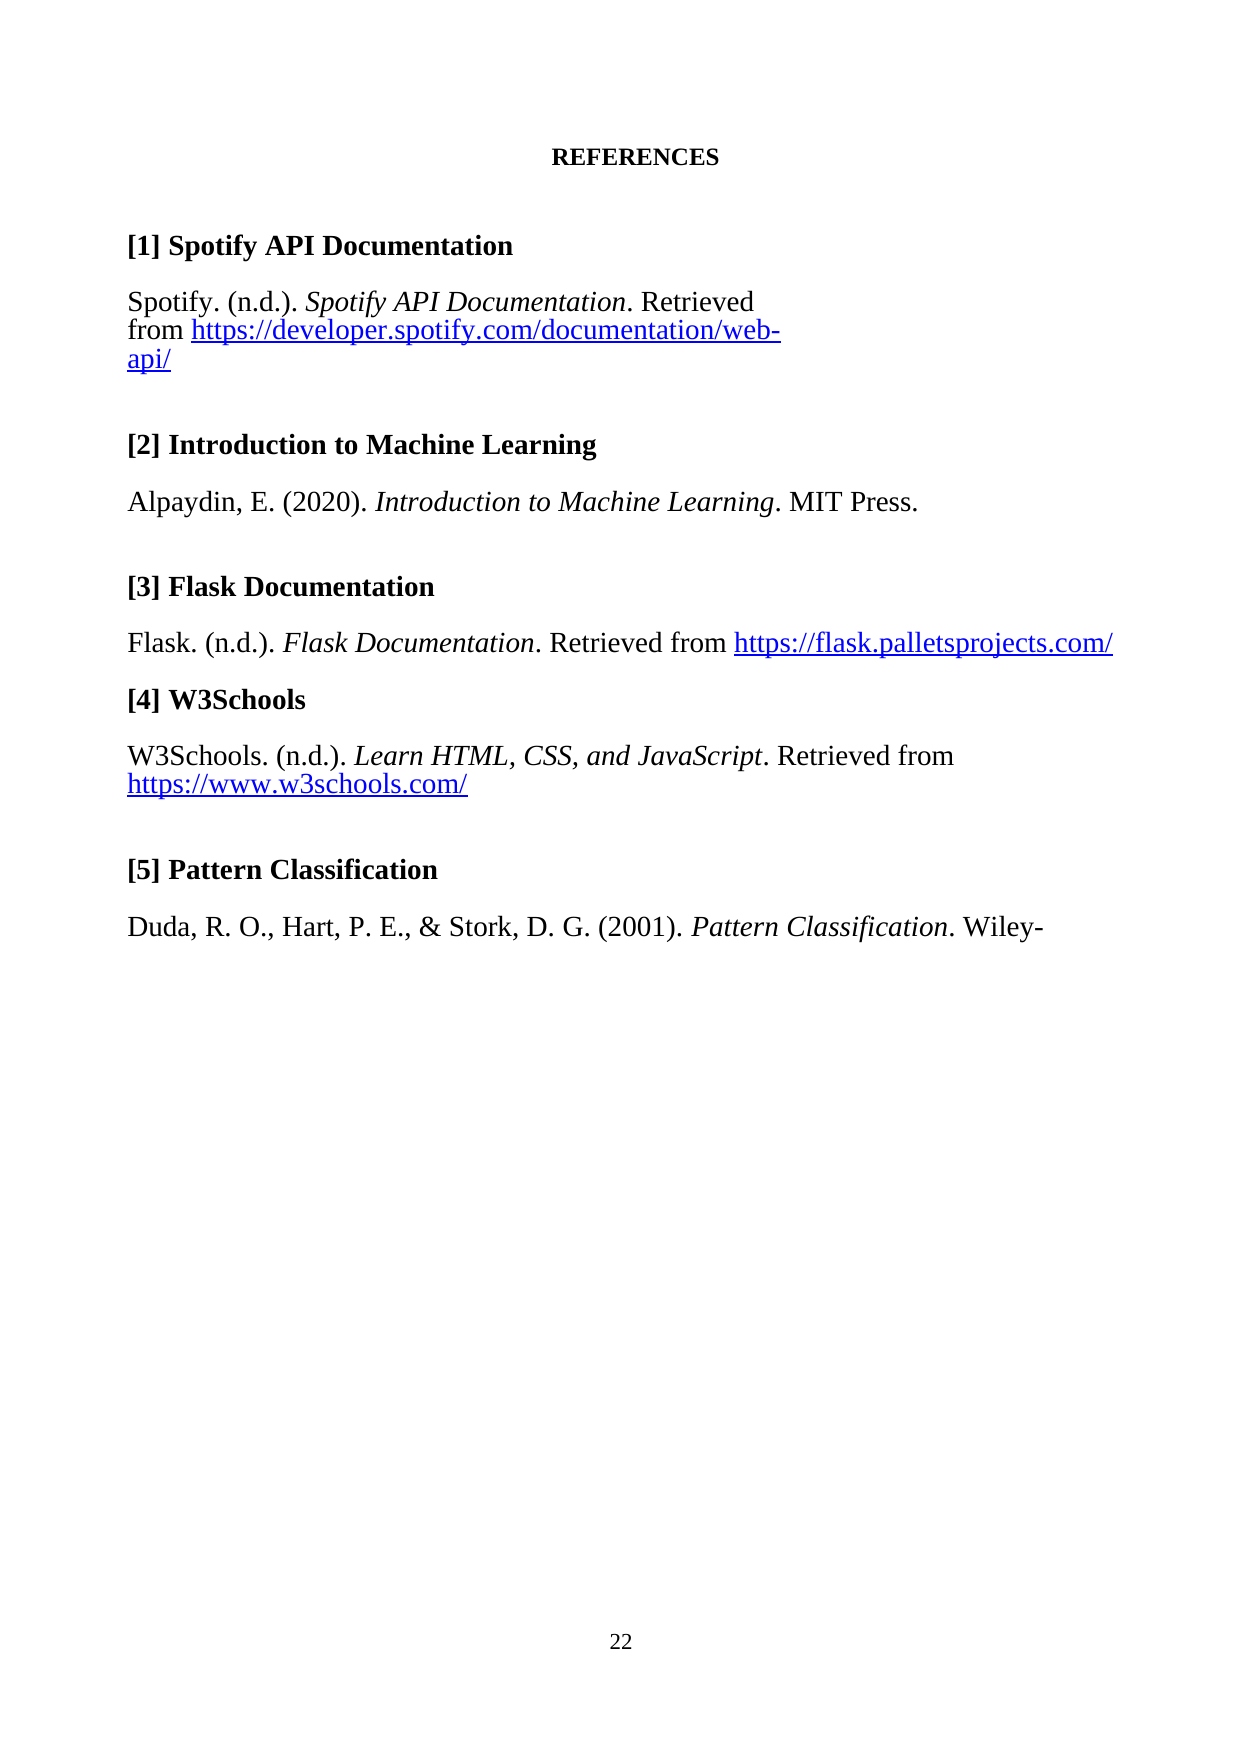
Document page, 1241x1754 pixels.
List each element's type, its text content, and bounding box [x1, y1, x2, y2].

text Spotify. (n.d.). Spotify API Documentation. Retrieved from https://developer.spotify.com/documentation/web-api/ [127, 289, 818, 374]
subtitle W3Schools [127, 682, 1163, 716]
text Flask. (n.d.). Flask Documentation. Retrieved from https://flask.palletsprojects.com/ [127, 625, 1163, 659]
subtitle Introduction to Machine Learning [127, 427, 1163, 461]
subtitle Flask Documentation [127, 569, 1163, 602]
subtitle Pattern Classification [127, 852, 1163, 886]
text Alpaydin, E. (2020). Introduction to Machine Learning. MIT Press. [127, 484, 1163, 517]
subtitle Spotify API Documentation [127, 228, 1163, 262]
text Duda, R. O., Hart, P. E., & Stork, D. G. (2001). Pattern Classification. Wiley- [127, 909, 1163, 942]
text W3Schools. (n.d.). Learn HTML, CSS, and JavaScript. Retrieved from https://www.w3schools.com/ [127, 743, 956, 800]
text REFERENCES [203, 142, 1068, 171]
